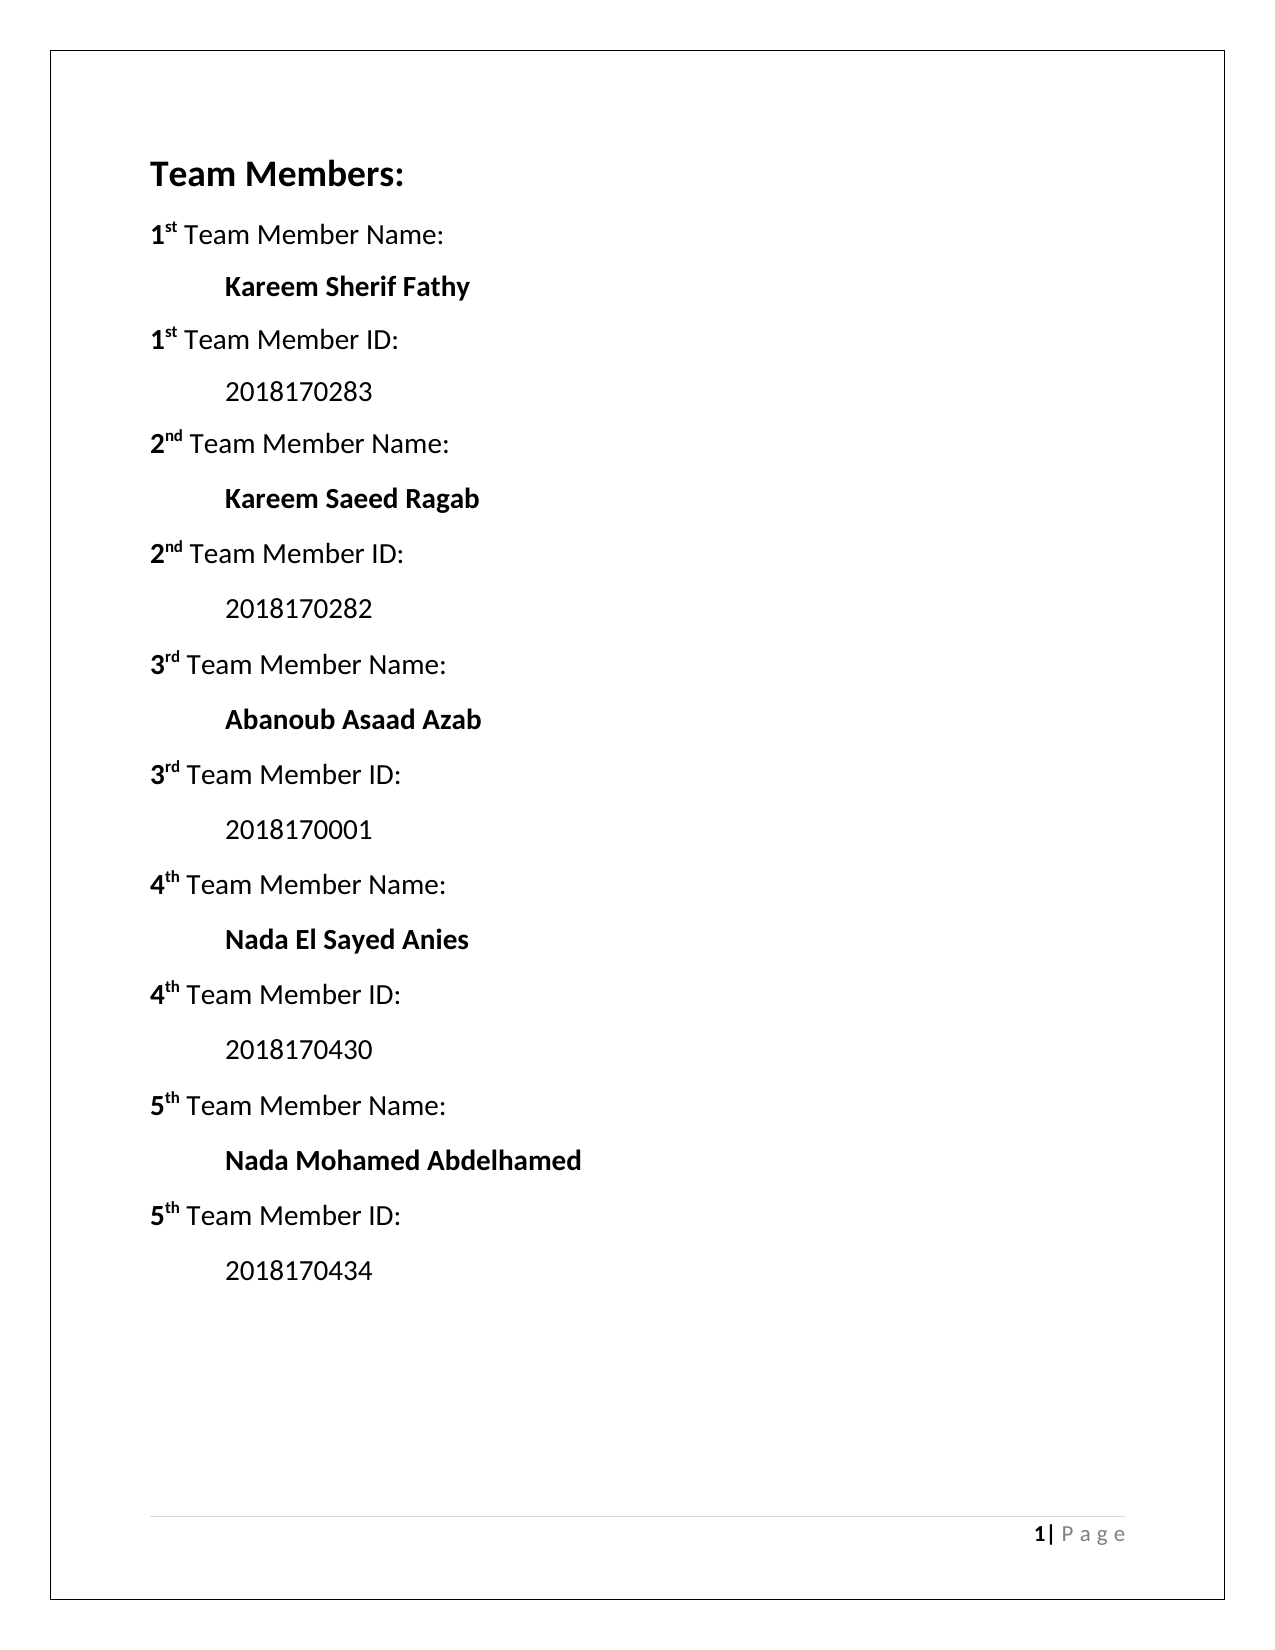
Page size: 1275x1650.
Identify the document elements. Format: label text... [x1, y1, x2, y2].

text Nada Mohamed Abdelhamed [150, 1142, 1125, 1177]
text 5th Team Member Name: [150, 1087, 1125, 1122]
text 3rd Team Member ID: [150, 756, 1125, 792]
text 1st Team Member ID: [150, 321, 1125, 356]
text 2018170283 [150, 373, 1125, 409]
text Kareem Sherif Fathy [150, 268, 1125, 304]
text 4th Team Member Name: [150, 866, 1125, 902]
text 3rd Team Member Name: [150, 646, 1125, 681]
text 2018170434 [150, 1252, 1125, 1287]
text Abanoub Asaad Azab [150, 701, 1125, 736]
text Nada El Sayed Anies [150, 921, 1125, 957]
text Kareem Saeed Ragab [150, 480, 1125, 516]
text 1st Team Member Name: [150, 216, 1125, 252]
text Team Members: [150, 150, 1125, 196]
text 2018170430 [150, 1031, 1125, 1067]
text 2018170282 [150, 591, 1125, 626]
text 4th Team Member ID: [150, 976, 1125, 1012]
text 5th Team Member ID: [150, 1197, 1125, 1232]
text 2nd Team Member ID: [150, 536, 1125, 571]
text 2nd Team Member Name: [150, 425, 1125, 461]
text 2018170001 [150, 811, 1125, 847]
